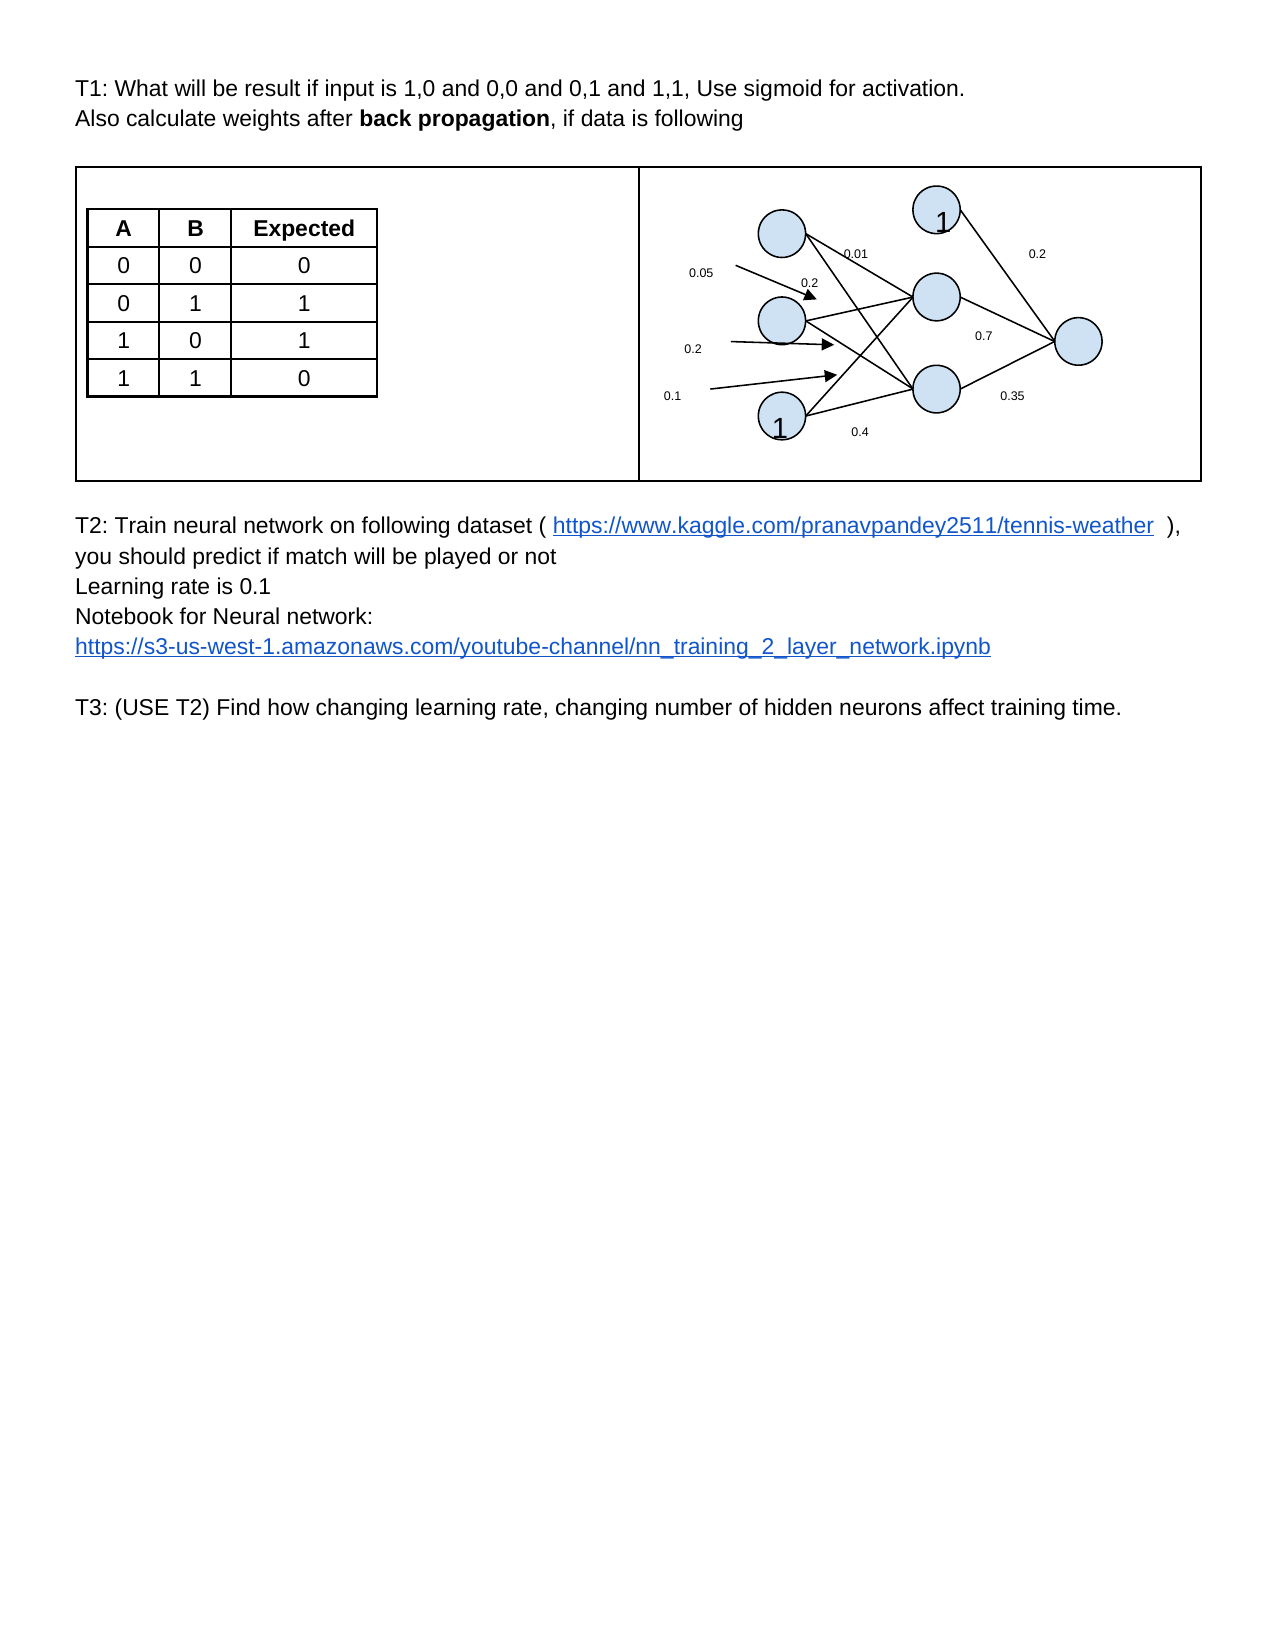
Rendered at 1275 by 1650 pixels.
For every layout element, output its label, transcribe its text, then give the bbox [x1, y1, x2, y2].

text Also calculate weights after back propagation, if data is following [75, 105, 1200, 132]
text https://s3-us-west-1.amazonaws.com/youtube-channel/nn_training_2_layer_network.ipynb [75, 633, 1200, 660]
text T3: (USE T2) Find how changing learning rate, changing number of hidden neurons affect training time. [75, 694, 1200, 720]
text T1: What will be result if input is 1,0 and 0,0 and 0,1 and 1,1, Use sigmoid for activation. [75, 75, 1200, 101]
text Learning rate is 0.1 [75, 573, 1200, 599]
table_header [640, 168, 1200, 480]
table_header [77, 168, 638, 480]
text T2: Train neural network on following dataset ( https://www.kaggle.com/pranavpandey2511/tennis-weather ), you should predict if match will be played or not [75, 512, 1200, 569]
text Notebook for Neural network: [75, 603, 1200, 629]
